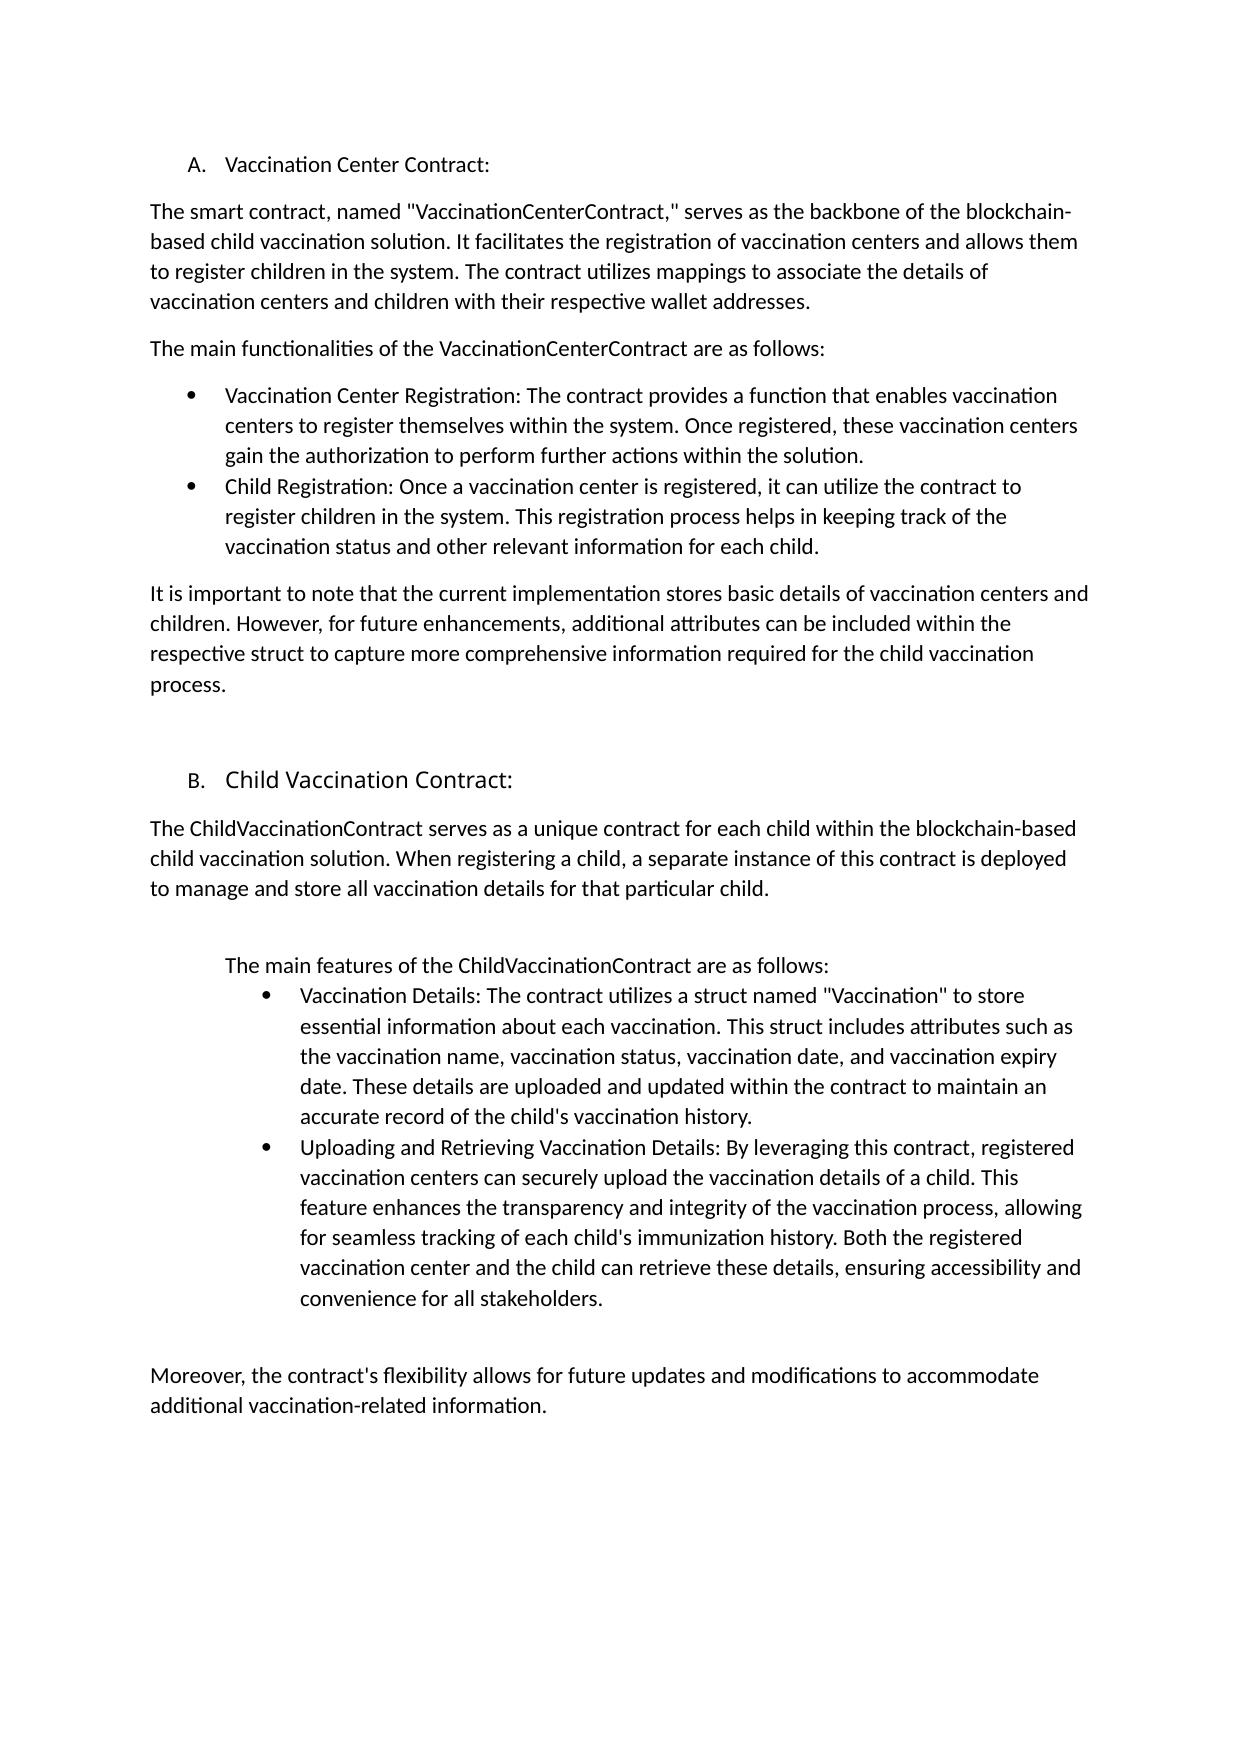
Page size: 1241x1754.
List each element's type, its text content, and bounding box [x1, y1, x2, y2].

list Child Registration: Once a vaccination center is registered, it can utilize the contract to register children in the system. This registration process helps in keeping track of the vaccination status and other relevant information for each child. [187, 472, 1090, 560]
text It is important to note that the current implementation stores basic details of vaccination centers and children. However, for future enhancements, additional attributes can be included within the respective struct to capture more comprehensive information required for the child vaccination process. [150, 579, 1090, 698]
text The ChildVaccinationContract serves as a unique contract for each child within the blockchain-based child vaccination solution. When registering a child, a separate instance of this contract is deployed to manage and store all vaccination details for that particular child. [150, 814, 1090, 902]
list Vaccination Details: The contract utilizes a struct named "Vaccination" to store essential information about each vaccination. This struct includes attributes such as the vaccination name, vaccination status, vaccination date, and vaccination expiry date. These details are uploaded and updated within the contract to maintain an accurate record of the child's vaccination history. [262, 982, 1090, 1131]
list The main features of the ChildVaccinationContract are as follows: [225, 951, 1090, 979]
list Vaccination Center Contract: [187, 150, 1090, 178]
list Child Vaccination Contract: [187, 763, 1090, 795]
list Vaccination Center Registration: The contract provides a function that enables vaccination centers to register themselves within the system. Once registered, these vaccination centers gain the authorization to perform further actions within the solution. [187, 381, 1090, 470]
list Uploading and Retrieving Vaccination Details: By leveraging this contract, registered vaccination centers can securely upload the vaccination details of a child. This feature enhances the transparency and integrity of the vaccination process, allowing for seamless tracking of each child's immunization history. Both the registered vaccination center and the child can retrieve these details, ensuring accessibility and convenience for all stakeholders. [262, 1133, 1090, 1312]
text The main functionalities of the VaccinationCenterContract are as follows: [150, 334, 1090, 362]
text The smart contract, named "VaccinationCenterContract," serves as the backbone of the blockchain-based child vaccination solution. It facilitates the registration of vaccination centers and allows them to register children in the system. The contract utilizes mappings to associate the details of vaccination centers and children with their respective wallet addresses. [150, 197, 1090, 316]
text Moreover, the contract's flexibility allows for future updates and modifications to accommodate additional vaccination-related information. [150, 1361, 1090, 1419]
